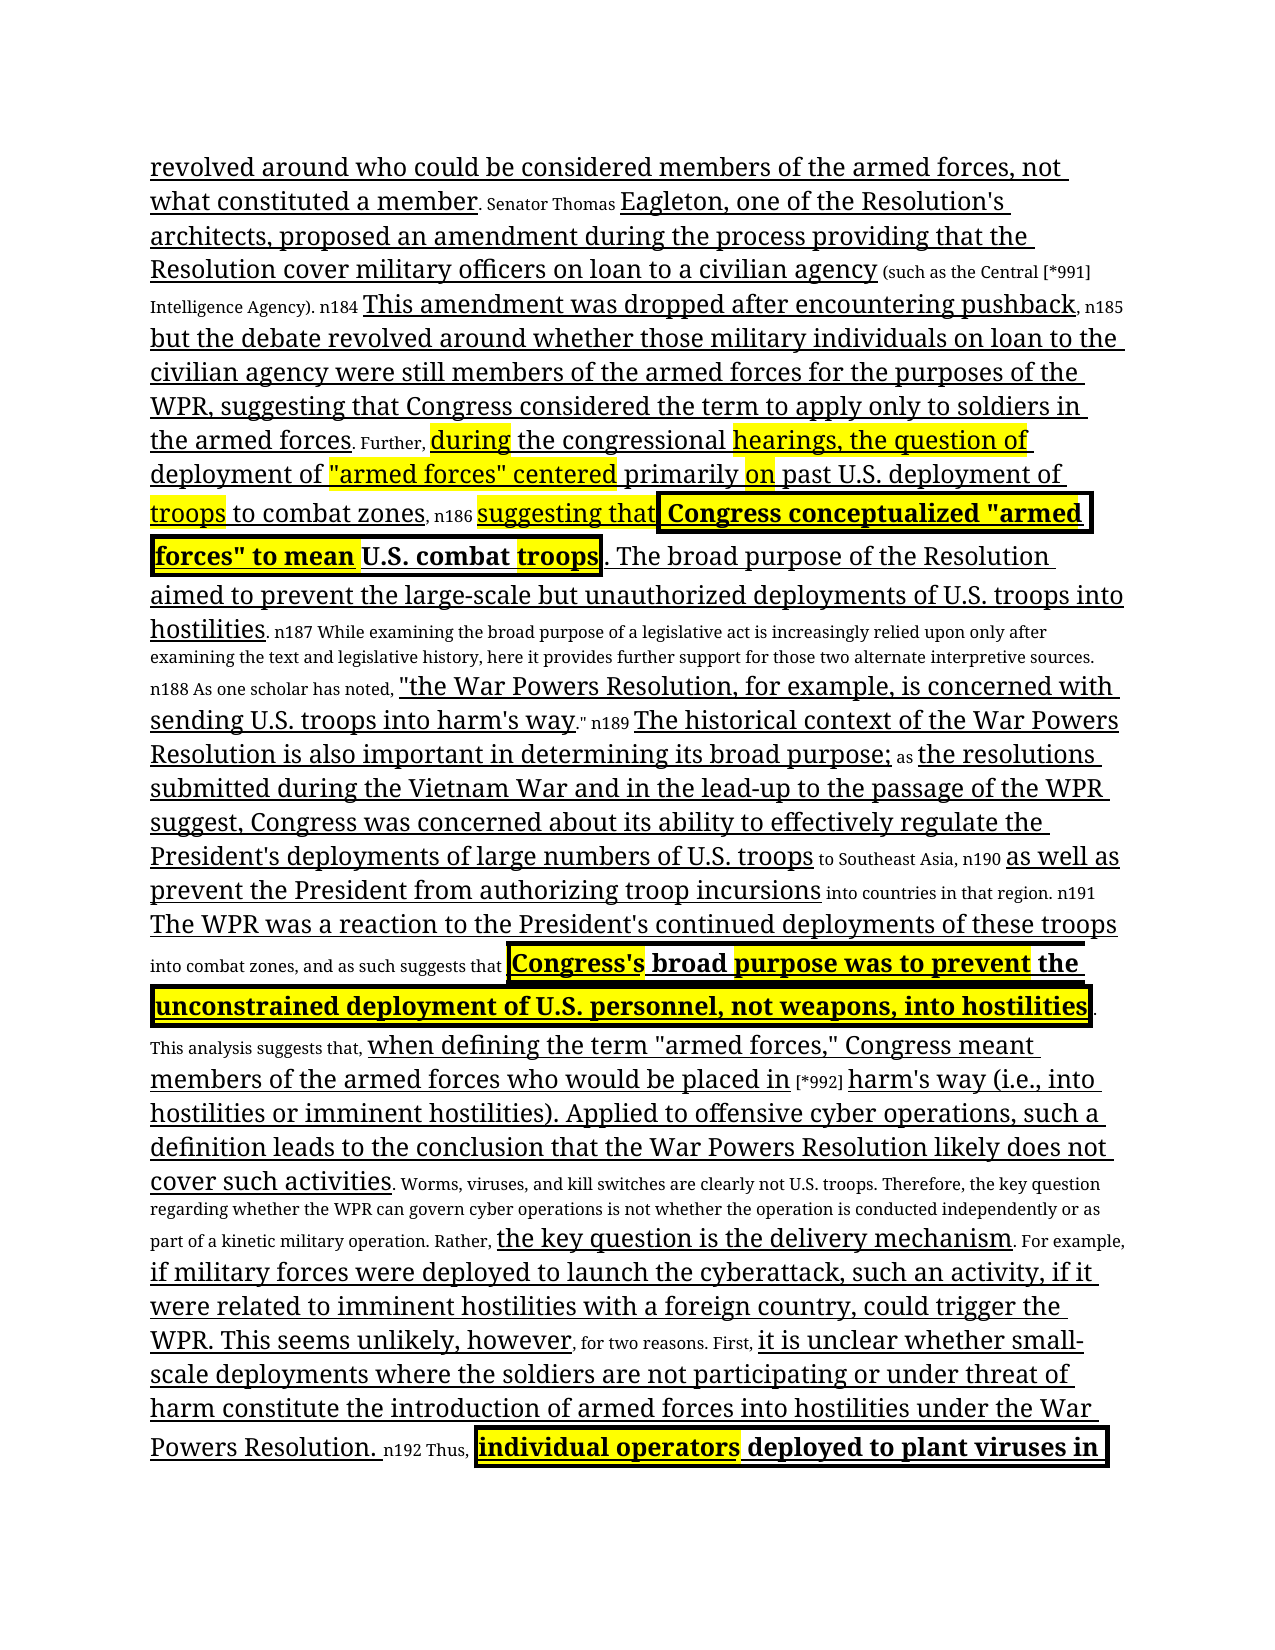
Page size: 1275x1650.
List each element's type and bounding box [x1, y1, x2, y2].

text [150, 150, 1125, 349]
text [150, 351, 1125, 1468]
